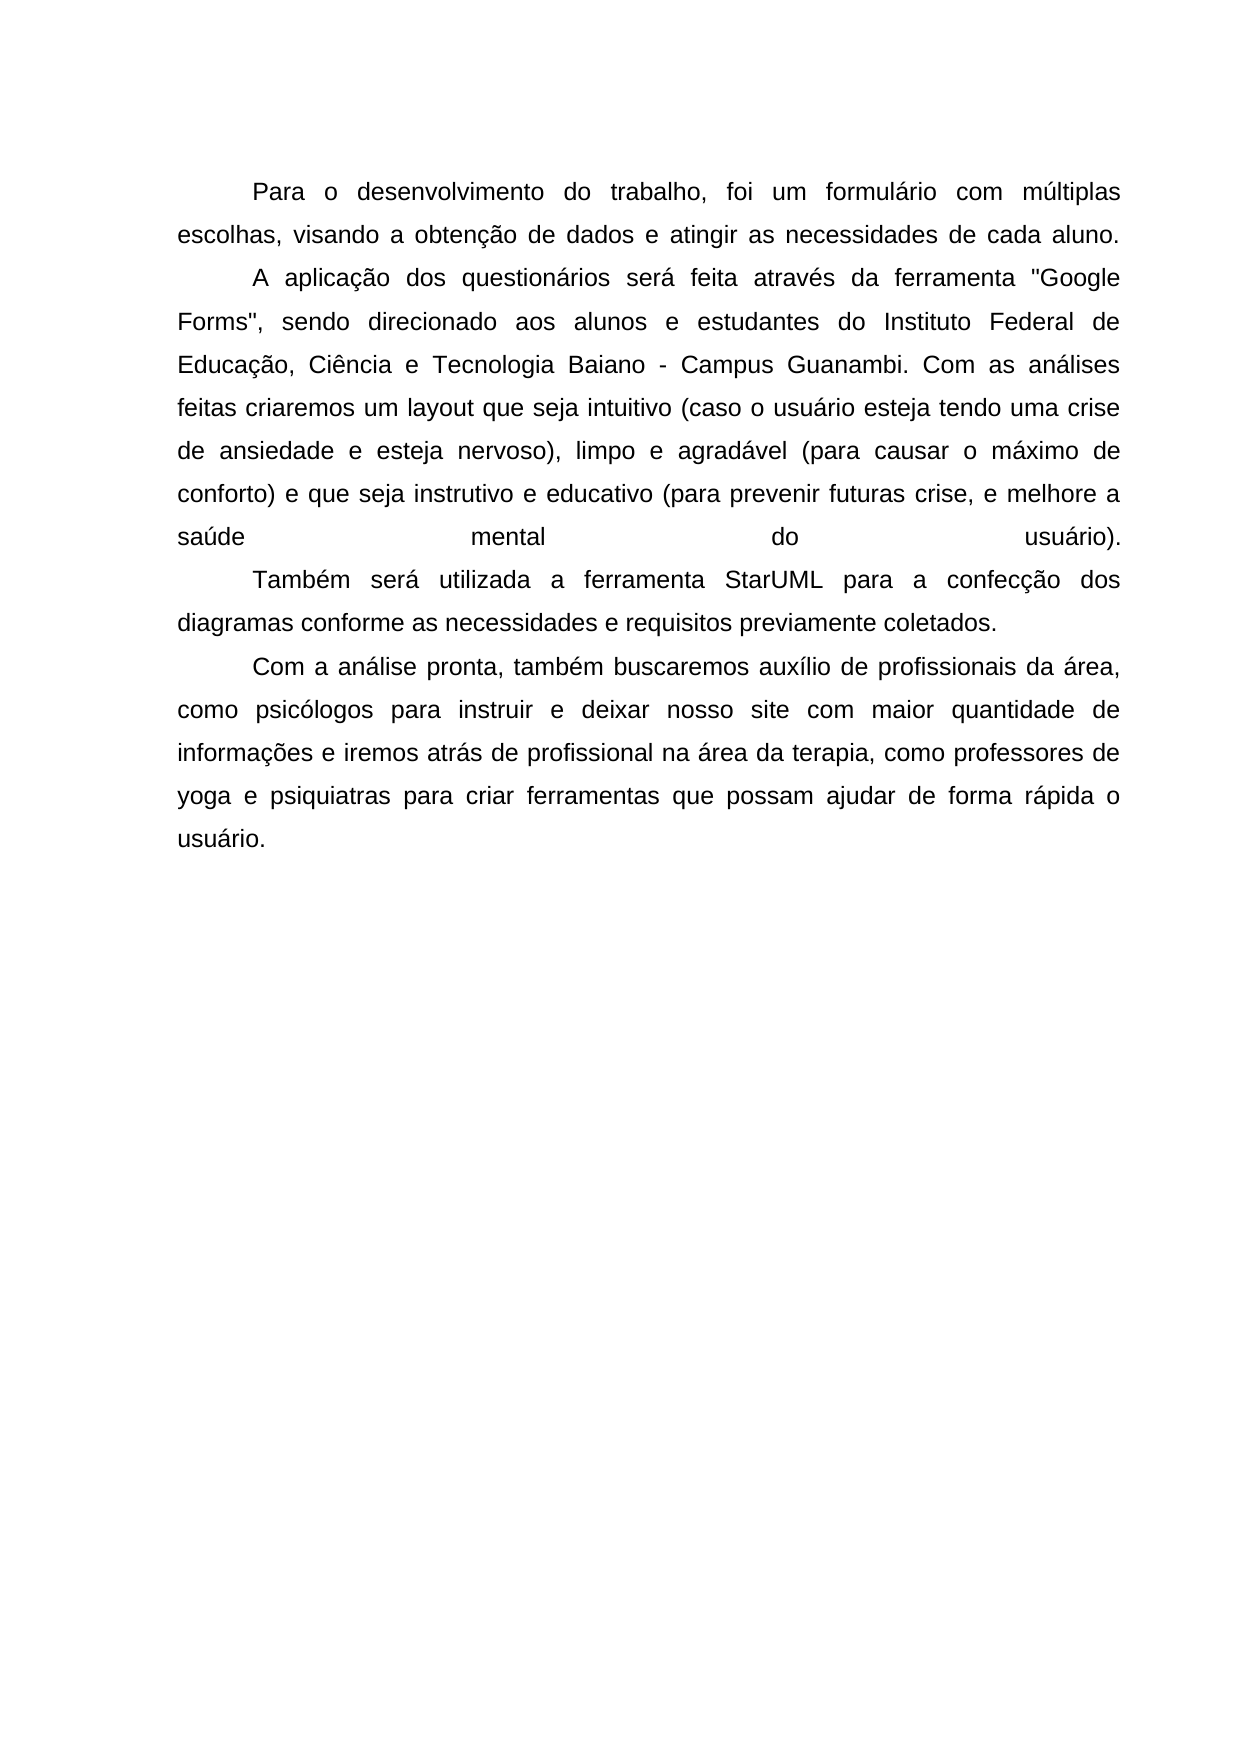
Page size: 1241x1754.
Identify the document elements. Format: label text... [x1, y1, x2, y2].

text Para o desenvolvimento do trabalho, foi um formulário com múltiplas escolhas, visando a obtenção de dados e atingir as necessidades de cada aluno. A aplicação dos questionários será feita através da ferramenta "Google Forms", sendo direcionado aos alunos e estudantes do Instituto Federal de Educação, Ciência e Tecnologia Baiano - Campus Guanambi. Com as análises feitas criaremos um layout que seja intuitivo (caso o usuário esteja tendo uma crise de ansiedade e esteja nervoso), limpo e agradável (para causar o máximo de conforto) e que seja instrutivo e educativo (para prevenir futuras crise, e melhore a saúde mental do usuário). Também será utilizada a ferramenta StarUML para a confecção dos diagramas conforme as necessidades e requisitos previamente coletados. [177, 177, 1122, 637]
text Com a análise pronta, também buscaremos auxílio de profissionais da área, como psicólogos para instruir e deixar nosso site com maior quantidade de informações e iremos atrás de profissional na área da terapia, como professores de yoga e psiquiatras para criar ferramentas que possam ajudar de forma rápida o usuário. [177, 651, 1122, 853]
